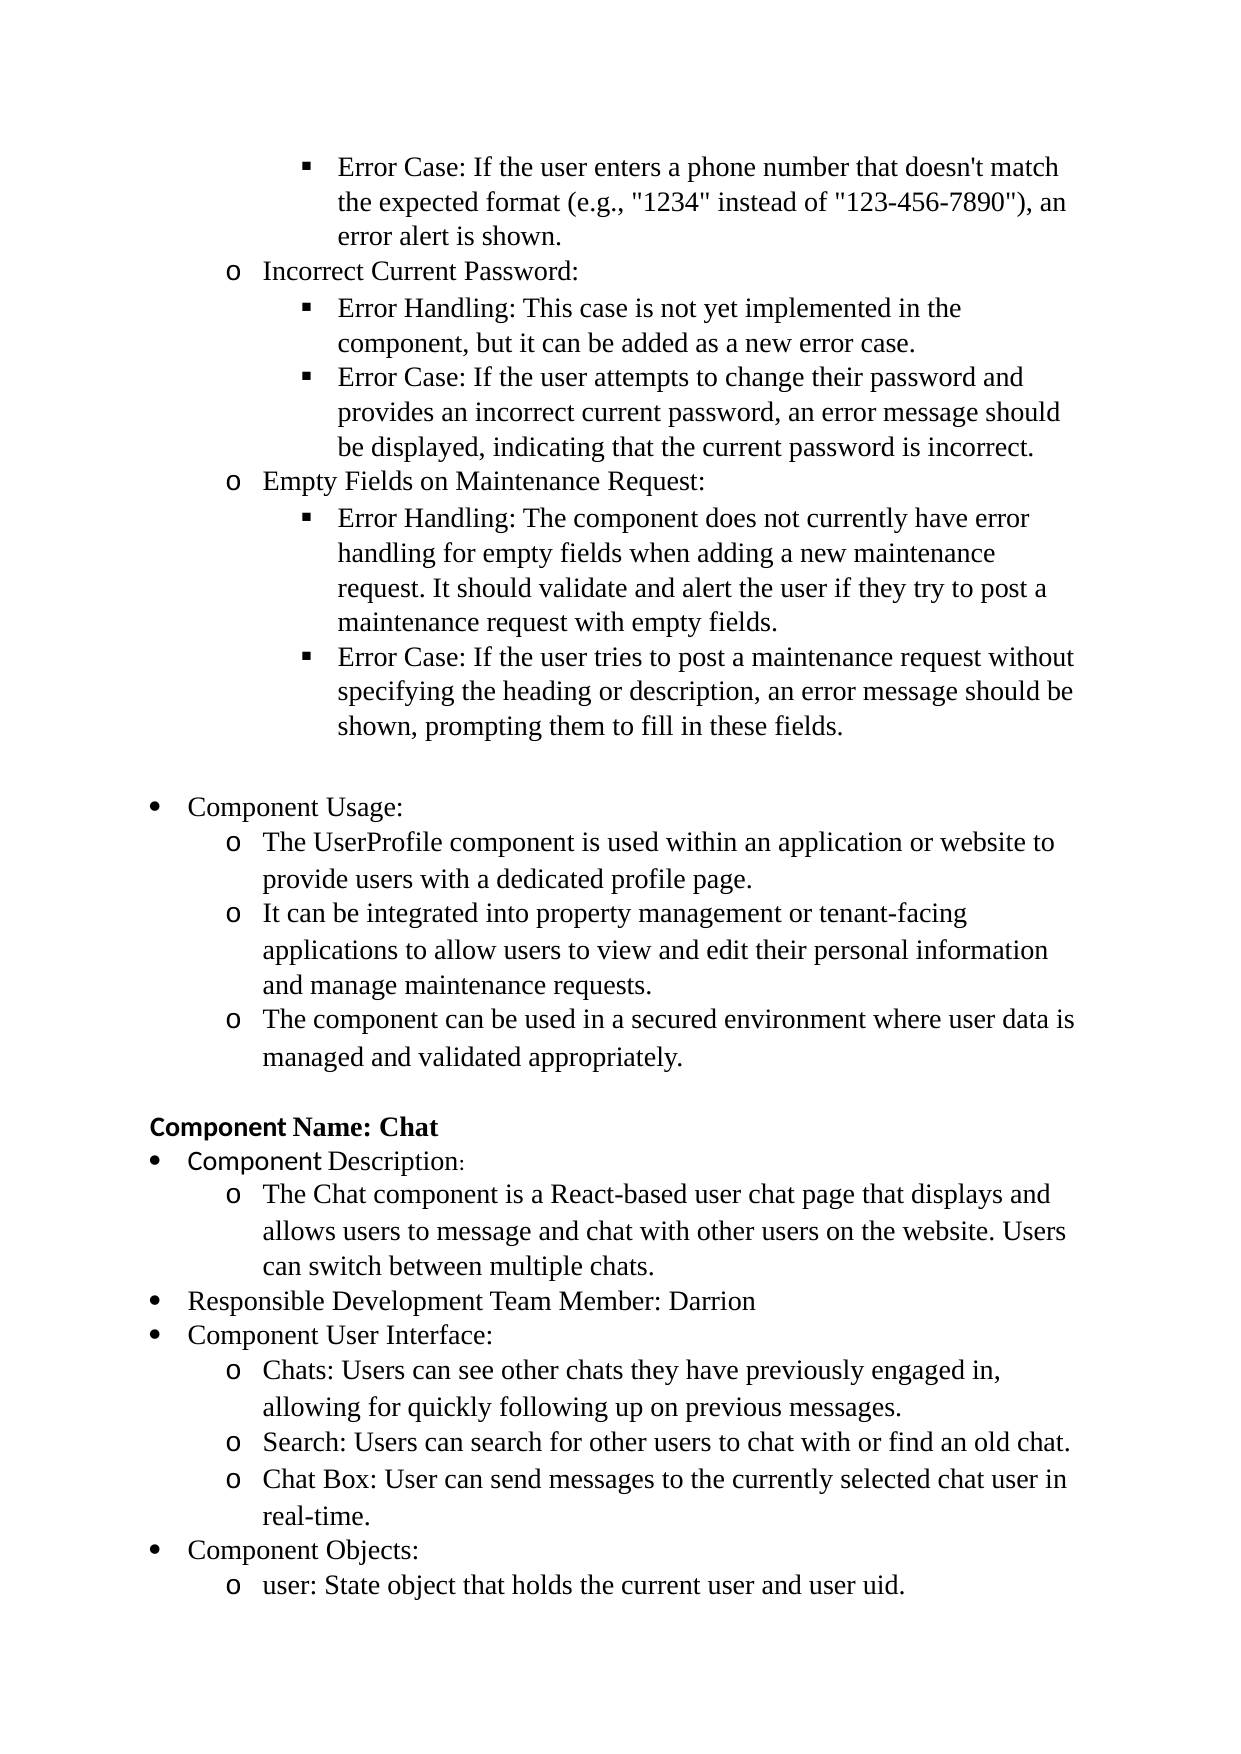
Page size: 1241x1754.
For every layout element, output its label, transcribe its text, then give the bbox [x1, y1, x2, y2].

list Incorrect Current Password: [225, 254, 1090, 289]
list Empty Fields on Maintenance Request: [225, 464, 1090, 499]
list Component Objects: [150, 1533, 1090, 1566]
list Responsible Development Team Member: Darrion [150, 1284, 1090, 1316]
list Error Case: If the user enters a phone number that doesn't match the expected format (e.g., "1234" instead of "123-456-7890"), an error alert is shown. [300, 150, 1090, 252]
text Component Name: Chat [150, 1109, 1090, 1143]
list Chat Box: User can send messages to the currently selected chat user in real-time. [225, 1462, 1090, 1531]
list Component Description: [150, 1143, 1090, 1177]
list Error Case: If the user tries to post a maintenance request without specifying the heading or description, an error message should be shown, prompting them to fill in these fields. [300, 640, 1090, 741]
list Error Handling: This case is not yet implemented in the component, but it can be added as a new error case. [300, 291, 1090, 358]
list The Chat component is a React-based user chat page that displays and allows users to message and chat with other users on the website. Users can switch between multiple chats. [225, 1177, 1090, 1281]
list Error Handling: The component does not currently have error handling for empty fields when adding a new maintenance request. It should validate and alert the user if they try to post a maintenance request with empty fields. [300, 501, 1090, 638]
list Search: Users can search for other users to chat with or find an old chat. [225, 1424, 1090, 1459]
list It can be integrated into property management or tenant-facing applications to allow users to view and edit their personal information and manage maintenance requests. [225, 896, 1090, 1000]
list The UserProfile component is used within an application or website to provide users with a dedicated profile page. [225, 825, 1090, 894]
list Component User Interface: [150, 1318, 1090, 1351]
list Component Usage: [150, 790, 1090, 823]
list The component can be used in a secured environment where user data is managed and validated appropriately. [225, 1003, 1090, 1072]
list Chats: Users can see other chats they have previously engaged in, allowing for quickly following up on previous messages. [225, 1353, 1090, 1422]
list Error Case: If the user attempts to change their password and provides an incorrect current password, an error message should be displayed, indicating that the current password is incorrect. [300, 360, 1090, 462]
list user: State object that holds the current user and user uid. [225, 1568, 1090, 1603]
